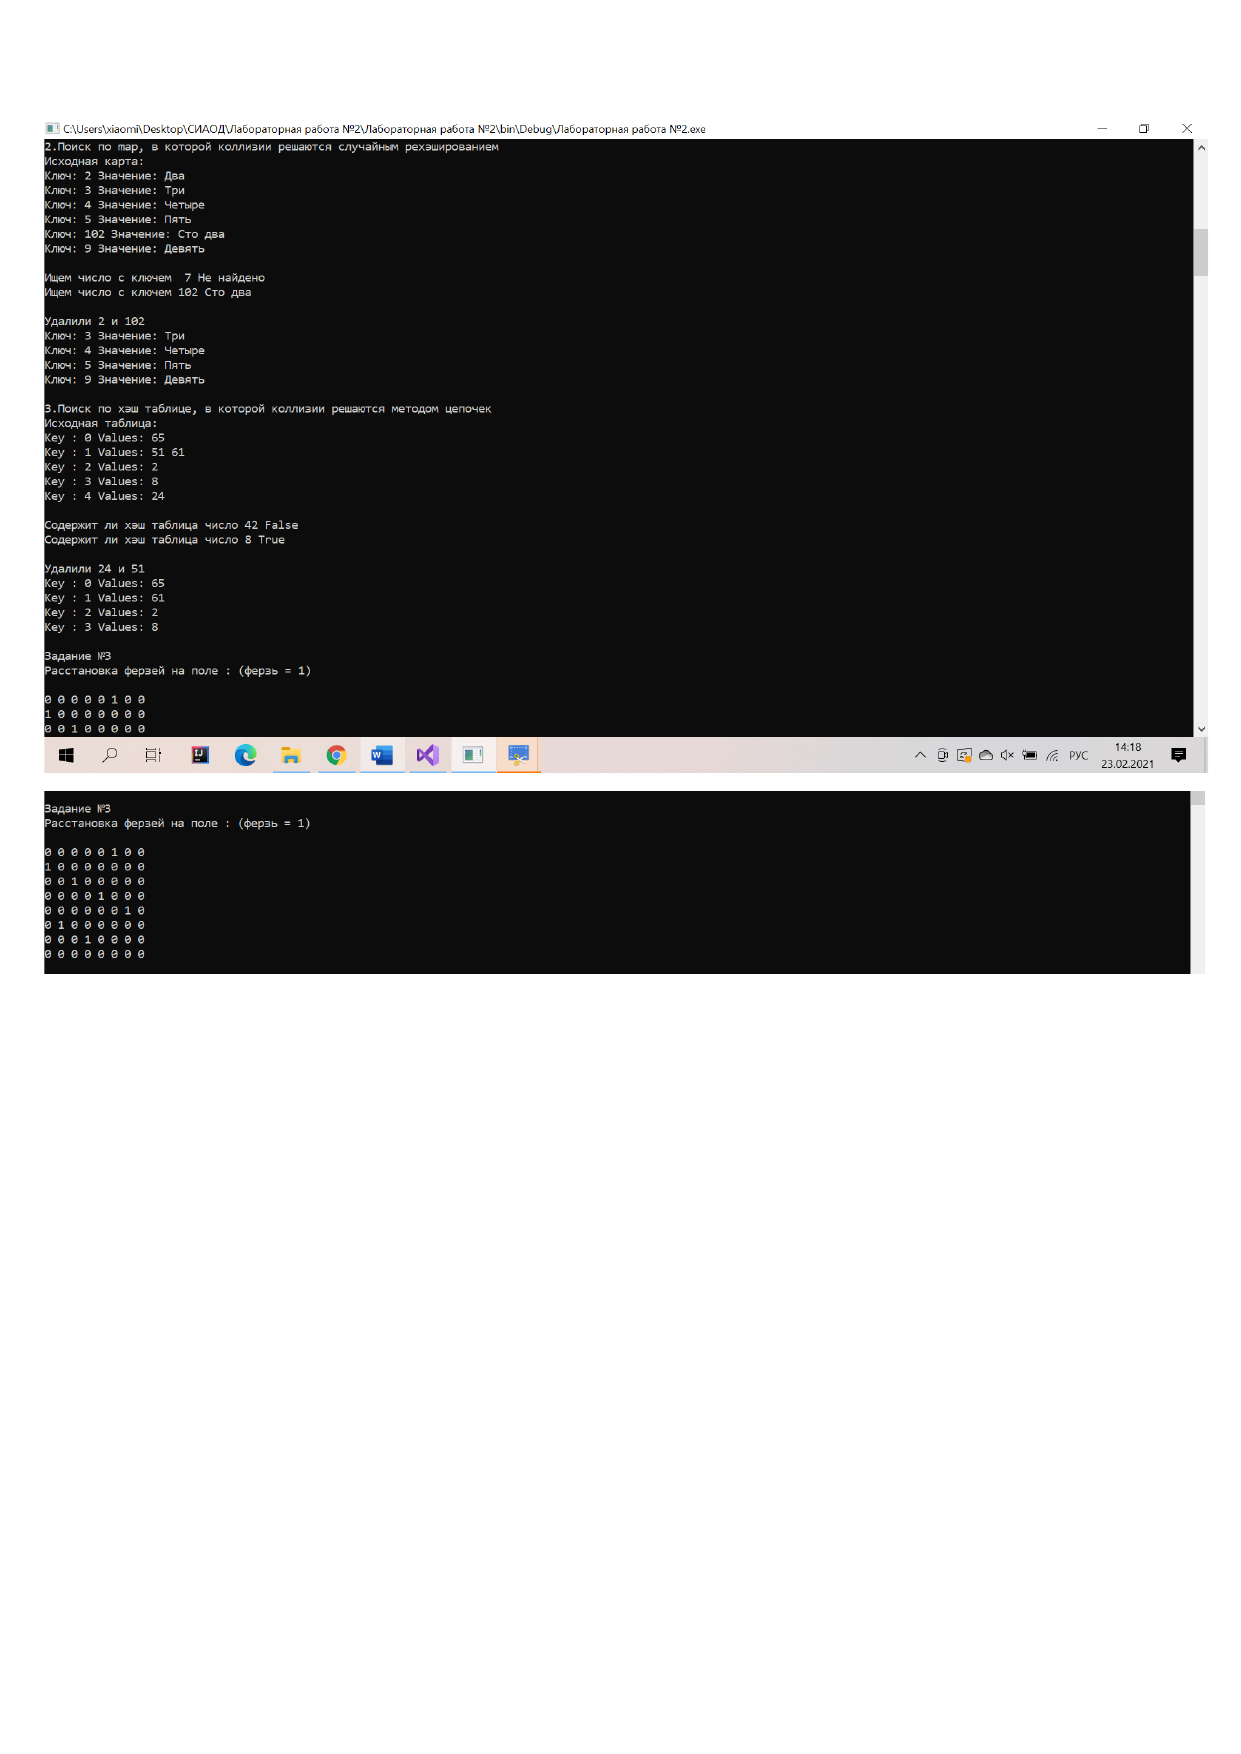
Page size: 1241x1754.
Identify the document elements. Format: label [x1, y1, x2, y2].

picture [44, 791, 1206, 974]
picture [44, 118, 1209, 773]
